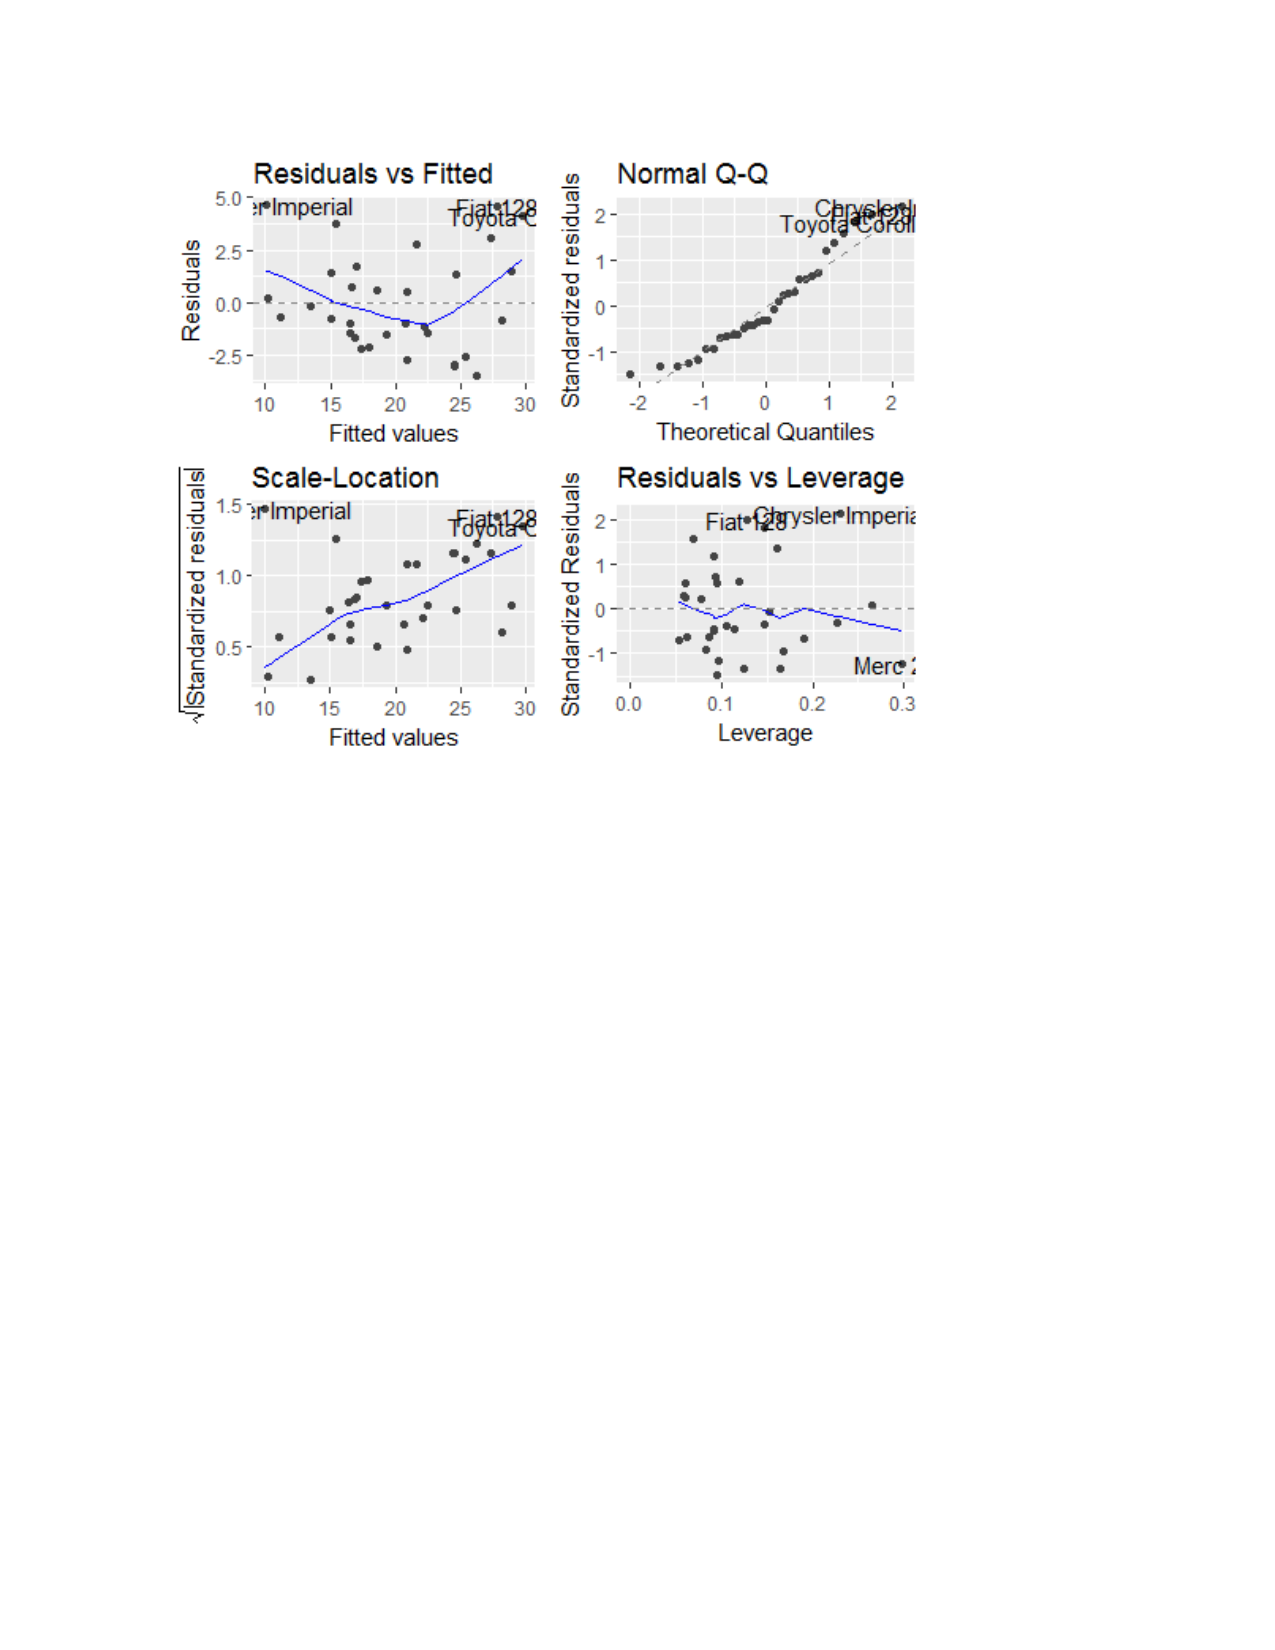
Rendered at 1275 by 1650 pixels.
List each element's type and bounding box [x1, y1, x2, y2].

picture [168, 150, 927, 757]
